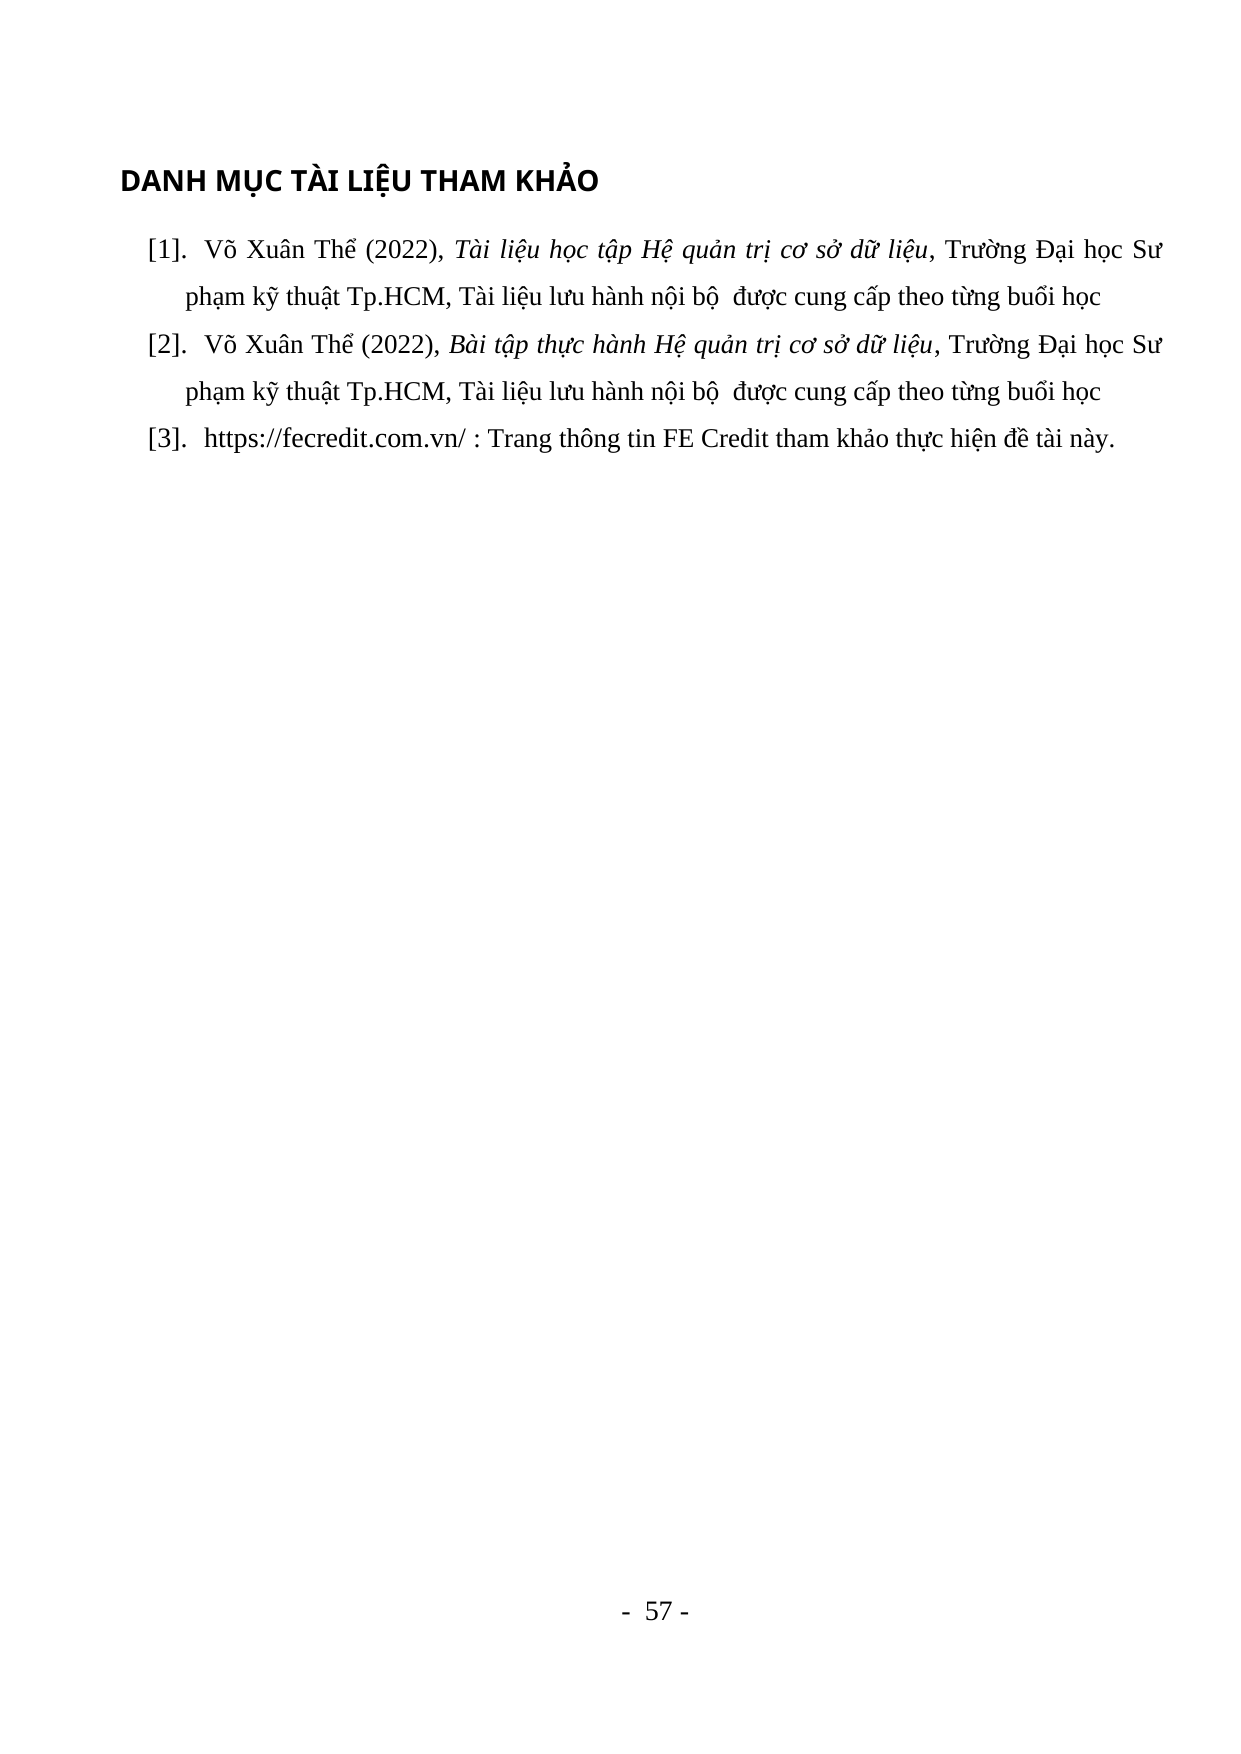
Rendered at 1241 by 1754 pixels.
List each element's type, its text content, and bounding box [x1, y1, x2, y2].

subtitle DANH MỤC TÀI LIỆU THAM KHẢO [119, 160, 1162, 200]
list Võ Xuân Thể (2022), Bài tập thực hành Hệ quản trị cơ sở dữ liệu, Trường Đại học Sư phạm kỹ thuật Tp.HCM, Tài liệu lưu hành nội bộ được cung cấp theo từng buổi học [148, 327, 1162, 406]
list https://fecredit.com.vn/ : Trang thông tin FE Credit tham khảo thực hiện đề tài này. [148, 421, 1162, 454]
list Võ Xuân Thể (2022), Tài liệu học tập Hệ quản trị cơ sở dữ liệu, Trường Đại học Sư phạm kỹ thuật Tp.HCM, Tài liệu lưu hành nội bộ được cung cấp theo từng buổi học [148, 232, 1162, 311]
